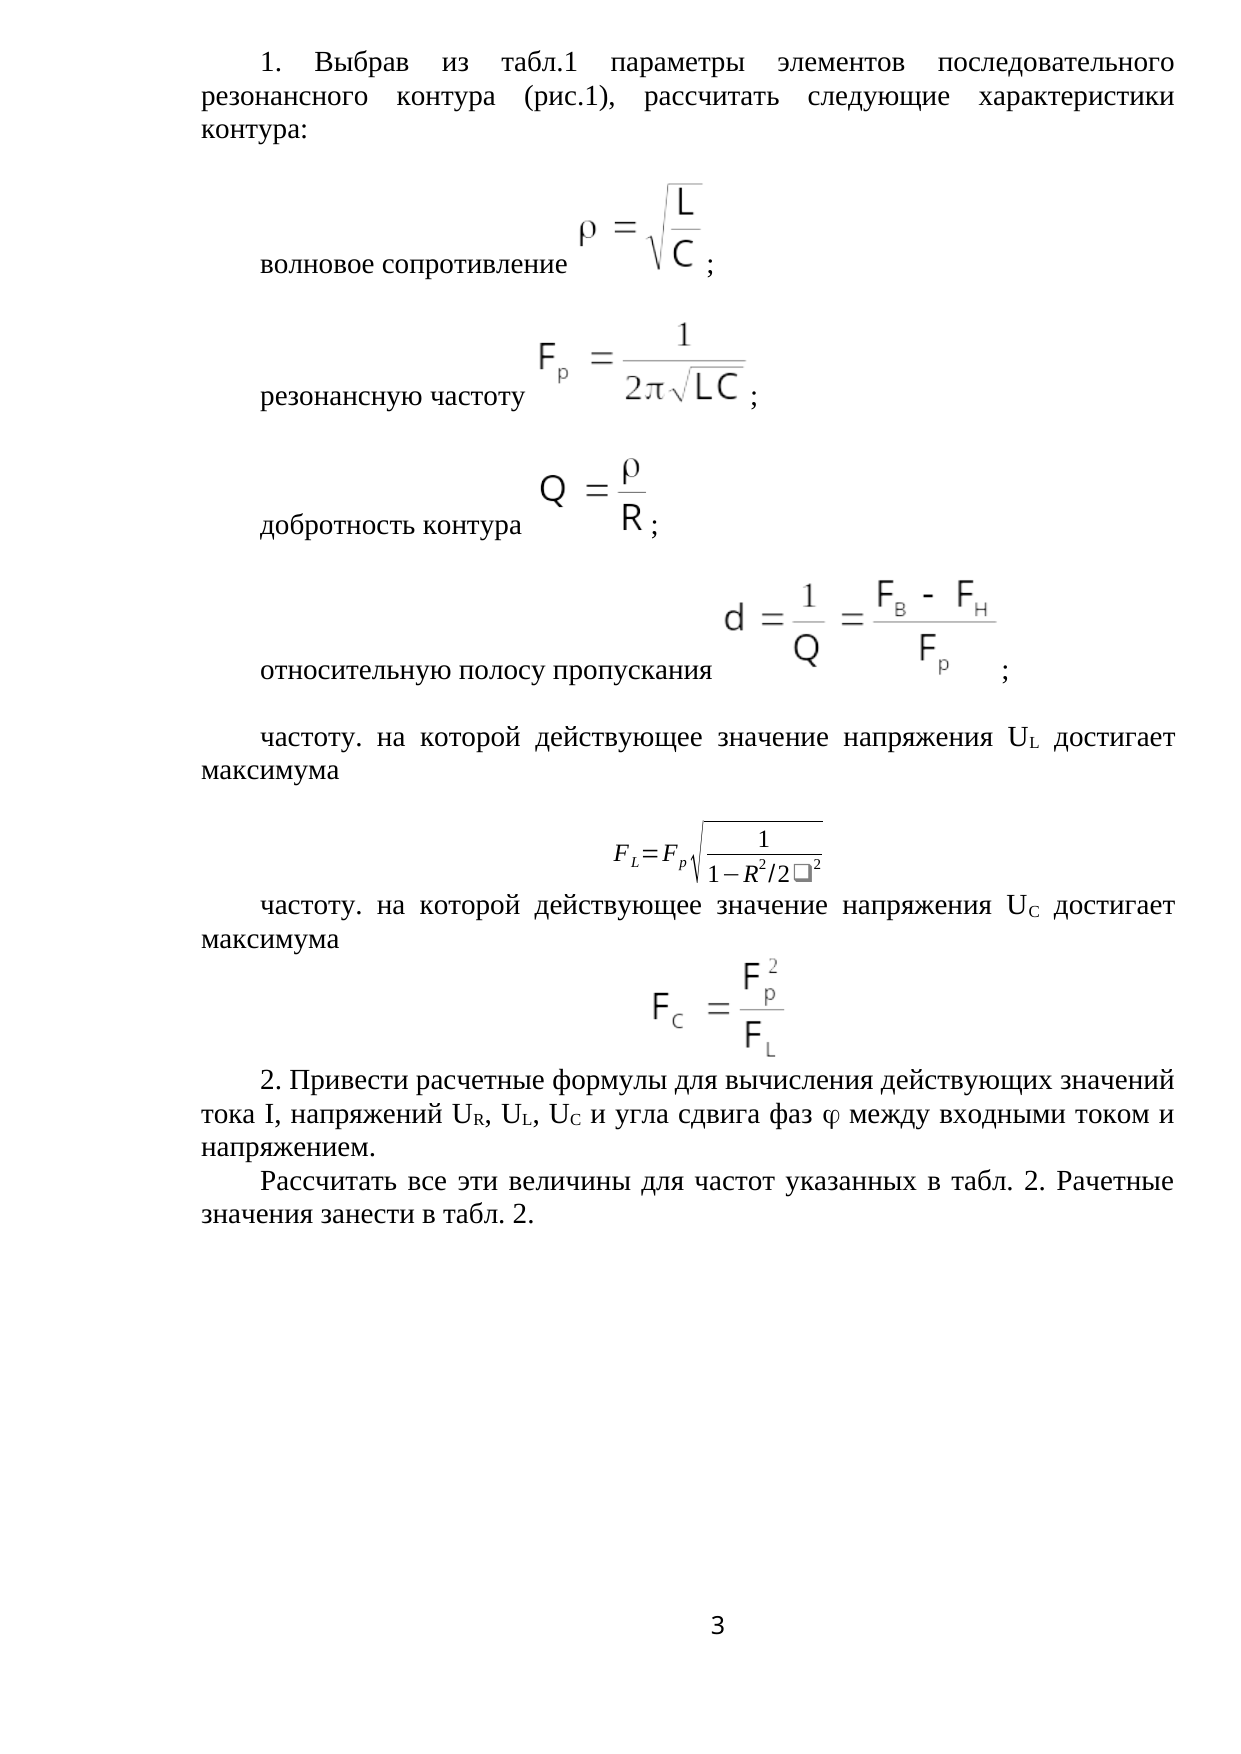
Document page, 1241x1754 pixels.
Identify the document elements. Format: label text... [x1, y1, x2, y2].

text частоту. на которой действующее значение напряжения UС достигает максимума [201, 887, 1175, 954]
text 2. Привести расчетные формулы для вычисления действующих значений тока I, напряжений UR, UL, UC и угла сдвига фаз между входными током и напряжением. [201, 1062, 1175, 1163]
text частоту. на которой действующее значение напряжения UL достигает максимума [201, 719, 1175, 786]
text Рассчитать все эти величины для частот указанных в табл. 2. Рачетные значения занести в табл. 2. [201, 1163, 1175, 1230]
text волновое сопротивление ; [201, 178, 1175, 280]
text относительную полосу пропускания ; [201, 574, 1175, 685]
text резонансную частоту ; [201, 314, 1175, 412]
text добротность контура ; [201, 446, 1175, 541]
text 1. Выбрав из табл.1 параметры элементов последовательного резонансного контура (рис.1), рассчитать следующие характеристики контура: [201, 44, 1175, 145]
